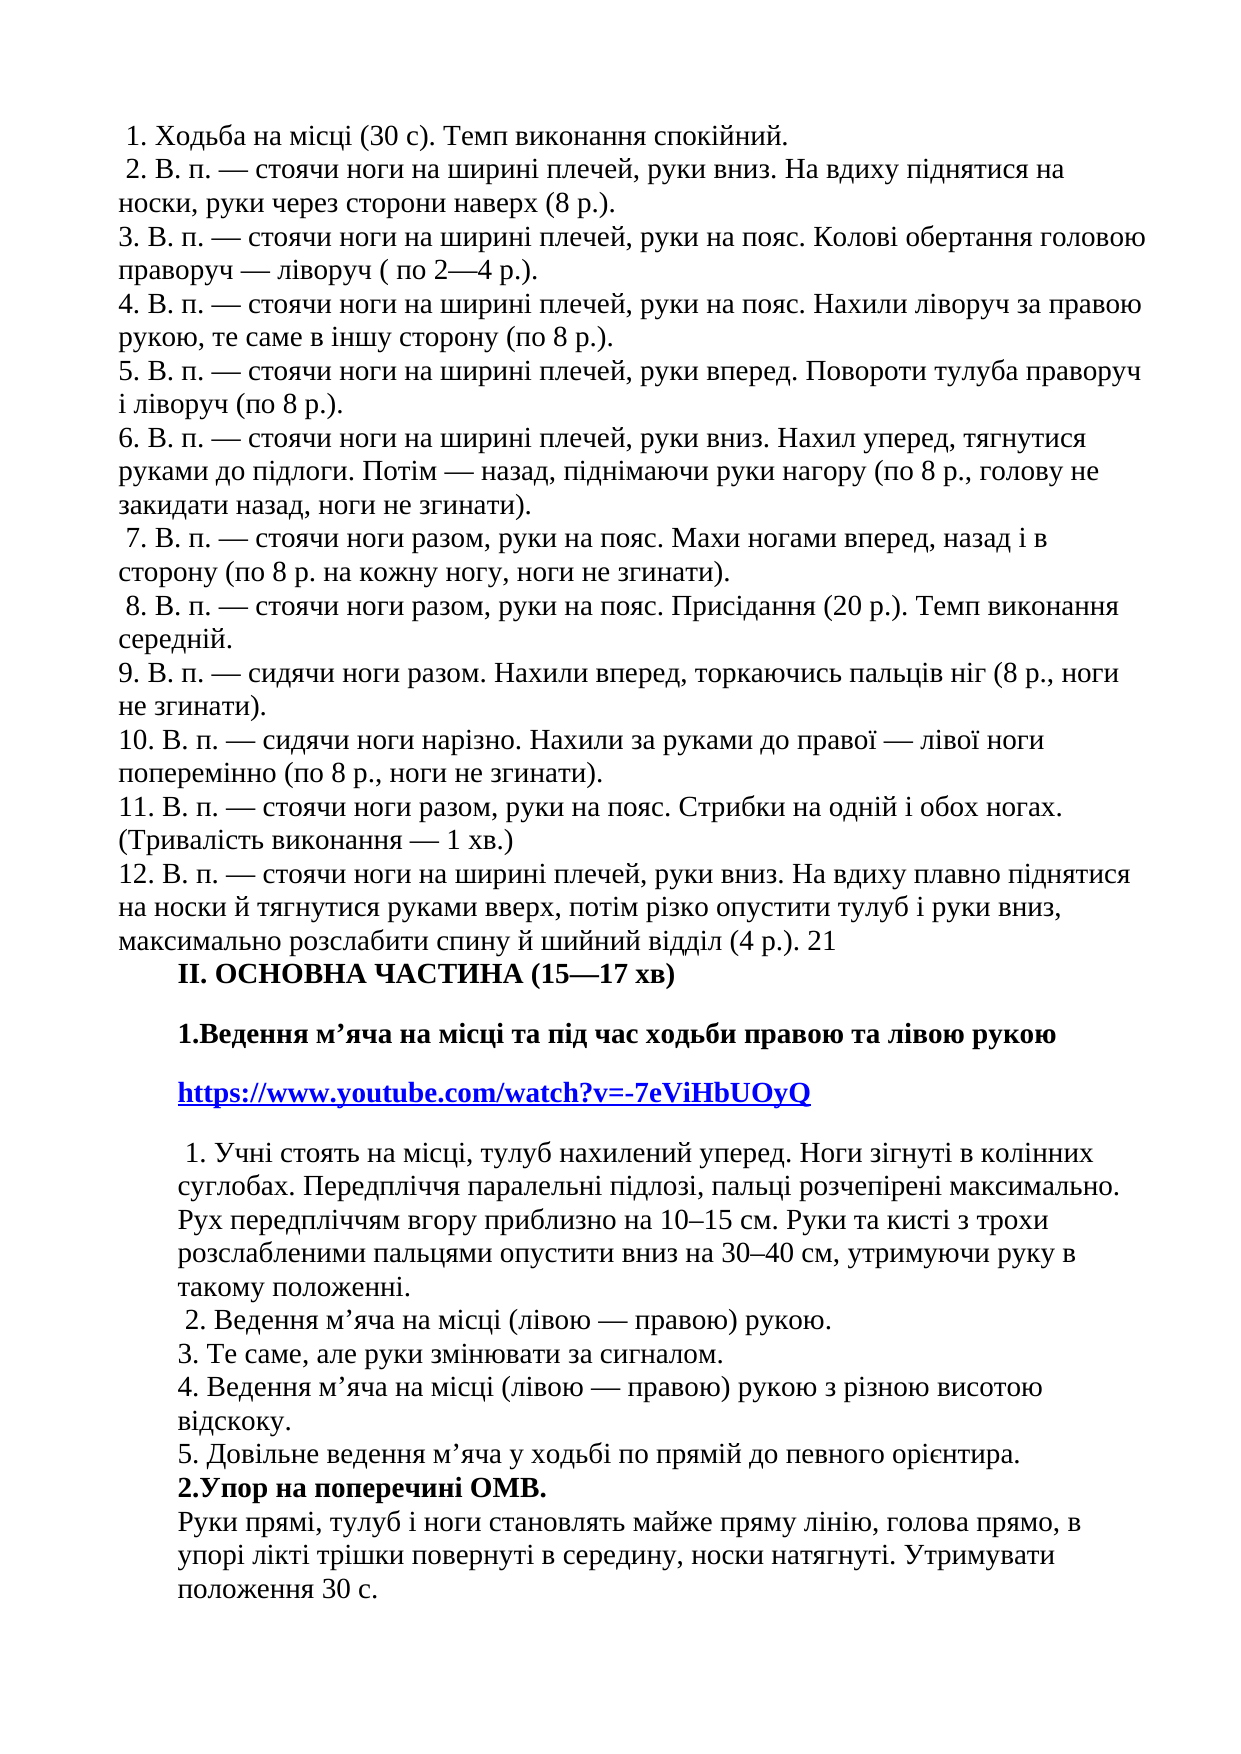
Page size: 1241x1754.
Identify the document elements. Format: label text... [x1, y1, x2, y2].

text 1. Учні стоять на місці, тулуб нахилений уперед. Ноги зігнуті в колінних суглобах. Передпліччя паралельні підлозі, пальці розчепірені максимально. Рух передпліччям вгору приблизно на 10–15 см. Руки та кисті з трохи розслабленими пальцями опустити вниз на 30–40 см, утримуючи руку в такому положенні. [177, 1135, 1152, 1302]
text 12. В. п. — стоячи ноги на ширині плечей, руки вниз. На вдиху плавно піднятися на носки й тягнутися руками вверх, потім різко опустити тулуб і руки вниз, максимально розслабити спину й шийний відділ (4 р.). 21 [118, 856, 1152, 957]
text Руки прямі, тулуб і ноги становлять майже пряму лінію, голова прямо, в упорі лікті трішки повернуті в середину, носки натягнуті. Утримувати положення 30 с. [177, 1504, 1152, 1604]
text 3. В. п. — стоячи ноги на ширині плечей, руки на пояс. Колові обертання головою праворуч — ліворуч ( по 2—4 р.). [118, 219, 1152, 286]
text 7. В. п. — стоячи ноги разом, руки на пояс. Махи ногами вперед, назад і в сторону (по 8 р. на кожну ногу, ноги не згинати). [118, 521, 1152, 588]
text 5. Довільне ведення м’яча у ходьбі по прямій до певного орієнтира. [177, 1437, 1152, 1470]
text https://www.youtube.com/watch?v=-7eViHbUOyQ [177, 1075, 1152, 1109]
text 8. В. п. — стоячи ноги разом, руки на пояс. Присідання (20 р.). Темп виконання середній. [118, 588, 1152, 655]
text 4. В. п. — стоячи ноги на ширині плечей, руки на пояс. Нахили ліворуч за правою рукою, те саме в іншу сторону (по 8 р.). [118, 286, 1152, 353]
text 10. В. п. — сидячи ноги нарізно. Нахили за руками до правої — лівої ноги поперемінно (по 8 р., ноги не згинати). [118, 722, 1152, 789]
text 2.Упор на поперечині ОМВ. [177, 1470, 1152, 1504]
text 6. В. п. — стоячи ноги на ширині плечей, руки вниз. Нахил уперед, тягнутися руками до підлоги. Потім — назад, піднімаючи руки нагору (по 8 р., голову не закидати назад, ноги не згинати). [118, 420, 1152, 521]
text 1.Ведення м’яча на місці та під час ходьби правою та лівою рукою [177, 1016, 1152, 1049]
text ІІ. ОСНОВНА ЧАСТИНА (15—17 хв) [177, 957, 1152, 990]
text 4. Ведення м’яча на місці (лівою — правою) рукою з різною висотою відскоку. [177, 1369, 1152, 1437]
text 3. Те саме, але руки змінювати за сигналом. [177, 1336, 1152, 1369]
text 9. В. п. — сидячи ноги разом. Нахили вперед, торкаючись пальців ніг (8 р., ноги не згинати). [118, 655, 1152, 722]
text 2. Ведення м’яча на місці (лівою — правою) рукою. [177, 1302, 1152, 1336]
text 5. В. п. — стоячи ноги на ширині плечей, руки вперед. Повороти тулуба праворуч і ліворуч (по 8 р.). [118, 353, 1152, 420]
text 1. Ходьба на місці (30 с). Темп виконання спокійний. [118, 118, 1152, 152]
text 11. В. п. — стоячи ноги разом, руки на пояс. Стрибки на одній і обох ногах. (Тривалість виконання — 1 хв.) [118, 789, 1152, 856]
text 2. В. п. — стоячи ноги на ширині плечей, руки вниз. На вдиху піднятися на носки, руки через сторони наверх (8 р.). [118, 152, 1152, 219]
